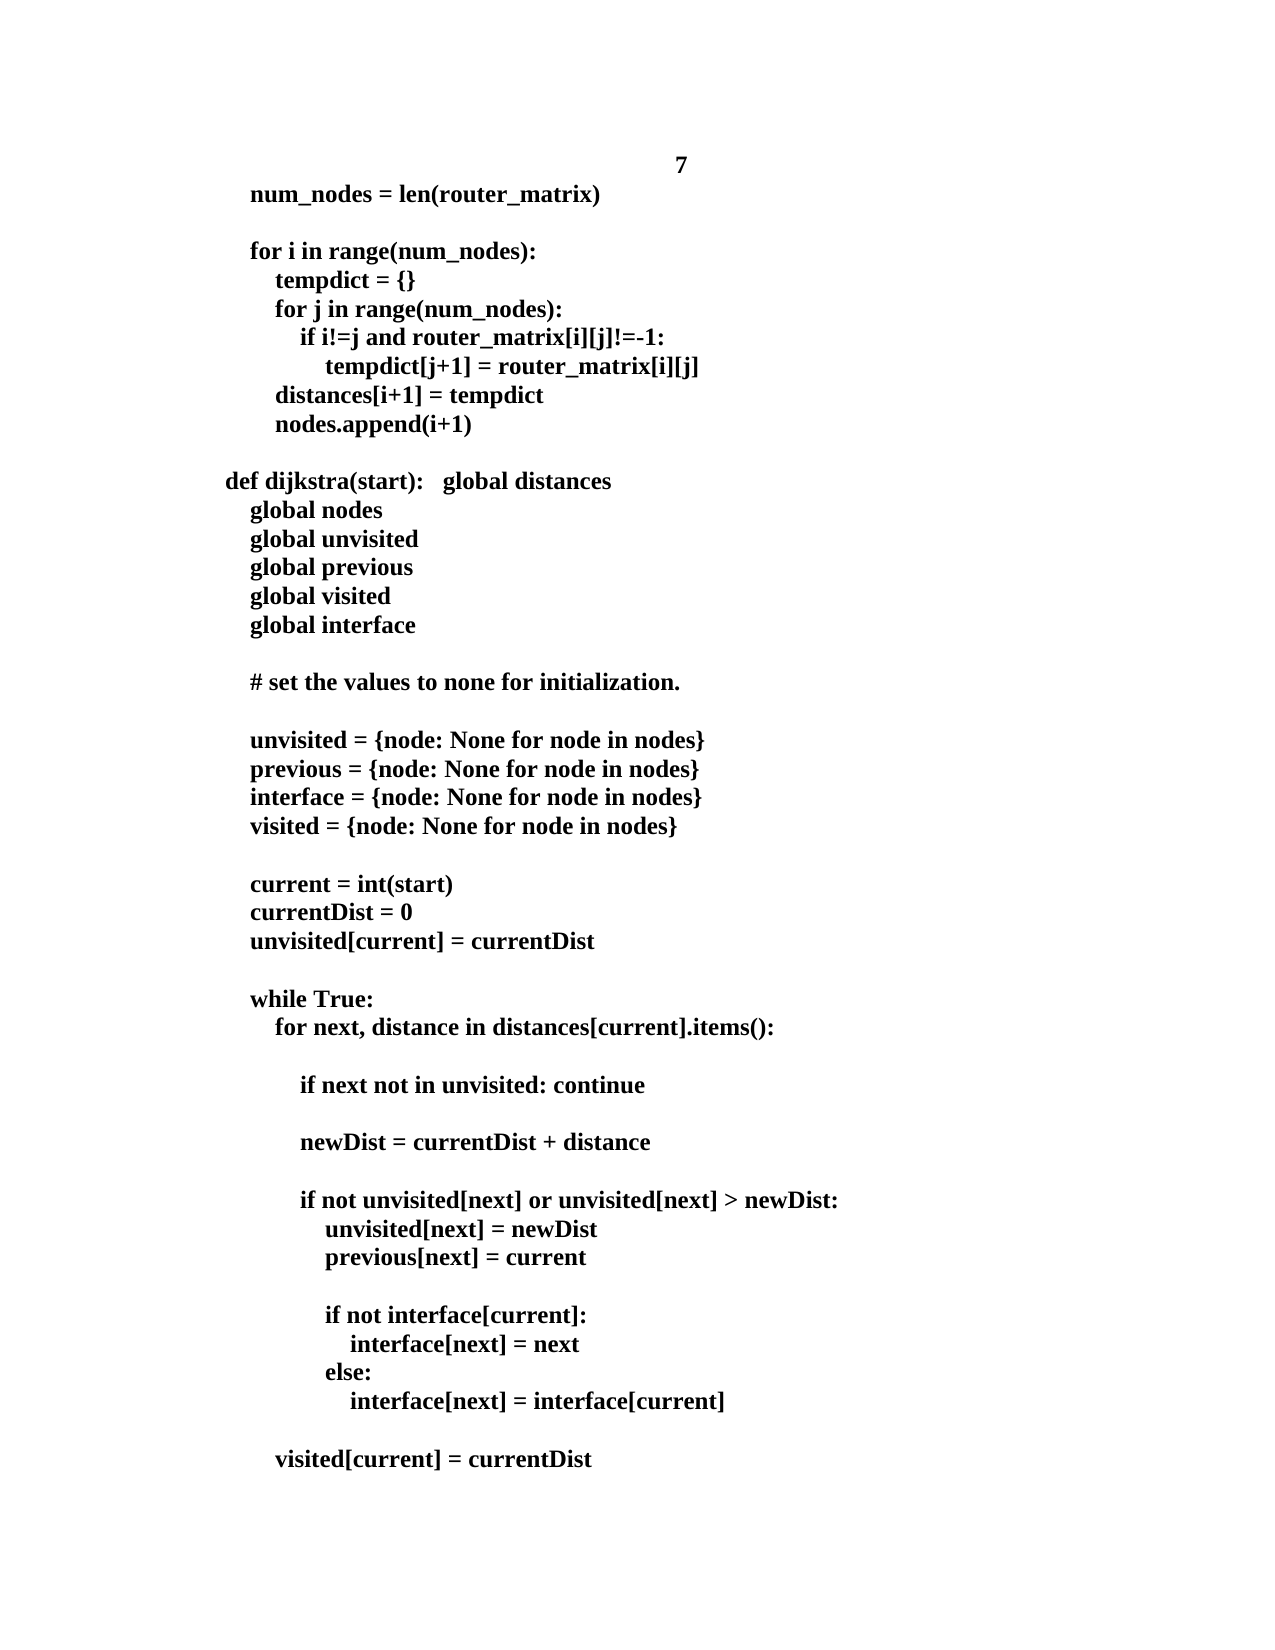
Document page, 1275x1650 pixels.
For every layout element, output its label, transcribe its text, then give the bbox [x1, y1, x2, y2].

text visited = {node: None for node in nodes} [225, 811, 1110, 840]
text for j in range(num_nodes): [225, 294, 1110, 322]
text global interface [225, 610, 1110, 639]
text if not interface[current]: [225, 1300, 1110, 1329]
text newDist = currentDist + distance [225, 1127, 1110, 1156]
text while True: [225, 984, 1110, 1012]
text if i!=j and router_matrix[i][j]!=-1: [225, 322, 1110, 351]
text tempdict = {} [225, 265, 1110, 294]
text global previous [225, 552, 1110, 581]
text global unvisited [225, 524, 1110, 552]
text nodes.append(i+1) [225, 409, 1110, 437]
text tempdict[j+1] = router_matrix[i][j] [225, 351, 1110, 380]
text def dijkstra(start): global distances [225, 466, 1110, 495]
text visited[current] = currentDist [225, 1444, 1110, 1472]
text current = int(start) [225, 869, 1110, 897]
text previous[next] = current [225, 1242, 1110, 1271]
text interface[next] = interface[current] [225, 1386, 1110, 1415]
text global visited [225, 581, 1110, 610]
text currentDist = 0 [225, 897, 1110, 926]
text distances[i+1] = tempdict [225, 380, 1110, 409]
text if not unvisited[next] or unvisited[next] > newDist: [225, 1185, 1110, 1214]
text interface = {node: None for node in nodes} [225, 782, 1110, 811]
text for i in range(num_nodes): [225, 236, 1110, 265]
text # set the values to none for initialization. [225, 667, 1110, 696]
text unvisited[current] = currentDist [225, 926, 1110, 955]
text 7 [225, 150, 1110, 179]
text global nodes [225, 495, 1110, 524]
text unvisited[next] = newDist [225, 1214, 1110, 1242]
text num_nodes = len(router_matrix) [225, 179, 1110, 207]
text previous = {node: None for node in nodes} [225, 754, 1110, 782]
text unvisited = {node: None for node in nodes} [225, 725, 1110, 754]
text for next, distance in distances[current].items(): [225, 1012, 1110, 1041]
text if next not in unvisited: continue [225, 1070, 1110, 1099]
text interface[next] = next [225, 1329, 1110, 1357]
text else: [225, 1357, 1110, 1386]
